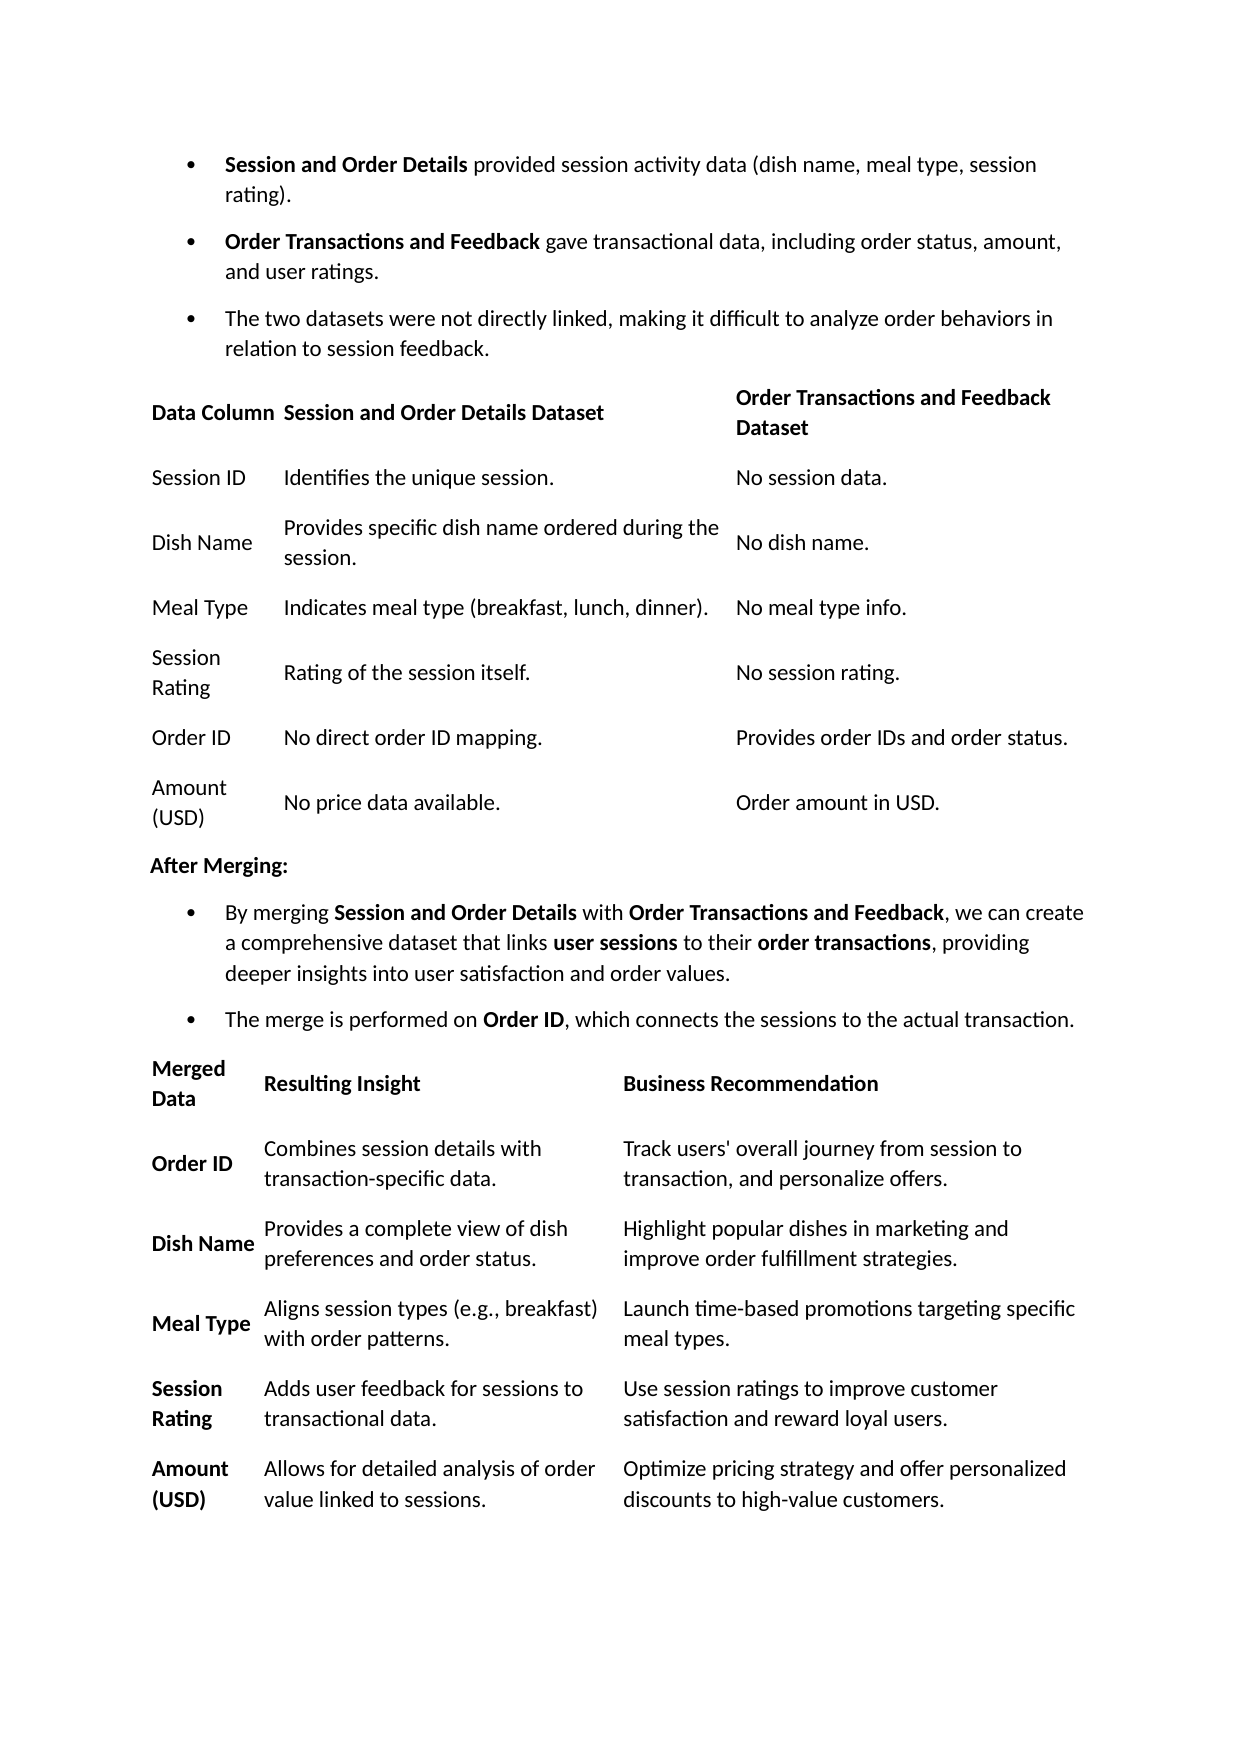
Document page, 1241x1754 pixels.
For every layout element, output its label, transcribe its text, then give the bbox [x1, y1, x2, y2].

table_cell Launch time-based promotions targeting specific meal types. [622, 1293, 1090, 1373]
list The two datasets were not directly linked, making it difficult to analyze order behaviors in relation to session feedback. [187, 304, 1090, 362]
table_cell Order ID [150, 721, 282, 771]
table_cell No dish name. [734, 511, 1090, 591]
list Order Transactions and Feedback gave transactional data, including order status, amount, and user ratings. [187, 227, 1090, 285]
table_cell Indicates meal type (breakfast, lunch, dinner). [282, 591, 734, 641]
table_cell Use session ratings to improve customer satisfaction and reward loyal users. [622, 1373, 1090, 1453]
table_header Data Column [150, 381, 282, 461]
table_cell Dish Name [150, 511, 282, 591]
text After Merging: [150, 851, 1090, 879]
table_header Resulting Insight [262, 1053, 622, 1132]
table_cell Meal Type [150, 591, 282, 641]
list By merging Session and Order Details with Order Transactions and Feedback, we can create a comprehensive dataset that links user sessions to their order transactions, providing deeper insights into user satisfaction and order values. [187, 898, 1090, 987]
table_cell Aligns session types (e.g., breakfast) with order patterns. [262, 1293, 622, 1373]
table_cell Session Rating [150, 641, 282, 721]
table_cell Identifies the unique session. [282, 461, 734, 511]
table_cell No price data available. [282, 771, 734, 851]
table_cell Dish Name [150, 1213, 262, 1293]
table_cell Order ID [150, 1133, 262, 1213]
table_cell Provides specific dish name ordered during the session. [282, 511, 734, 591]
table_cell No session data. [734, 461, 1090, 511]
list Session and Order Details provided session activity data (dish name, meal type, session rating). [187, 150, 1090, 208]
table_cell Optimize pricing strategy and offer personalized discounts to high-value customers. [622, 1453, 1090, 1533]
table_cell Order amount in USD. [734, 771, 1090, 851]
list The merge is performed on Order ID, which connects the sessions to the actual transaction. [187, 1006, 1090, 1033]
table_cell No session rating. [734, 641, 1090, 721]
table_cell Amount (USD) [150, 1453, 262, 1533]
table_cell Rating of the session itself. [282, 641, 734, 721]
table_cell Track users' overall journey from session to transaction, and personalize offers. [622, 1133, 1090, 1213]
table_cell Amount (USD) [150, 771, 282, 851]
table_cell Adds user feedback for sessions to transactional data. [262, 1373, 622, 1453]
table_header Session and Order Details Dataset [282, 381, 734, 461]
table_cell Highlight popular dishes in marketing and improve order fulfillment strategies. [622, 1213, 1090, 1293]
table_cell Session ID [150, 461, 282, 511]
table_cell Combines session details with transaction-specific data. [262, 1133, 622, 1213]
table_header Merged Data [150, 1053, 262, 1132]
table_cell Meal Type [150, 1293, 262, 1373]
table_header Business Recommendation [622, 1053, 1090, 1132]
table_cell Provides a complete view of dish preferences and order status. [262, 1213, 622, 1293]
table_cell Provides order IDs and order status. [734, 721, 1090, 771]
table_cell No direct order ID mapping. [282, 721, 734, 771]
table_header Order Transactions and Feedback Dataset [734, 381, 1090, 461]
table_cell No meal type info. [734, 591, 1090, 641]
table_cell Session Rating [150, 1373, 262, 1453]
table_cell Allows for detailed analysis of order value linked to sessions. [262, 1453, 622, 1533]
